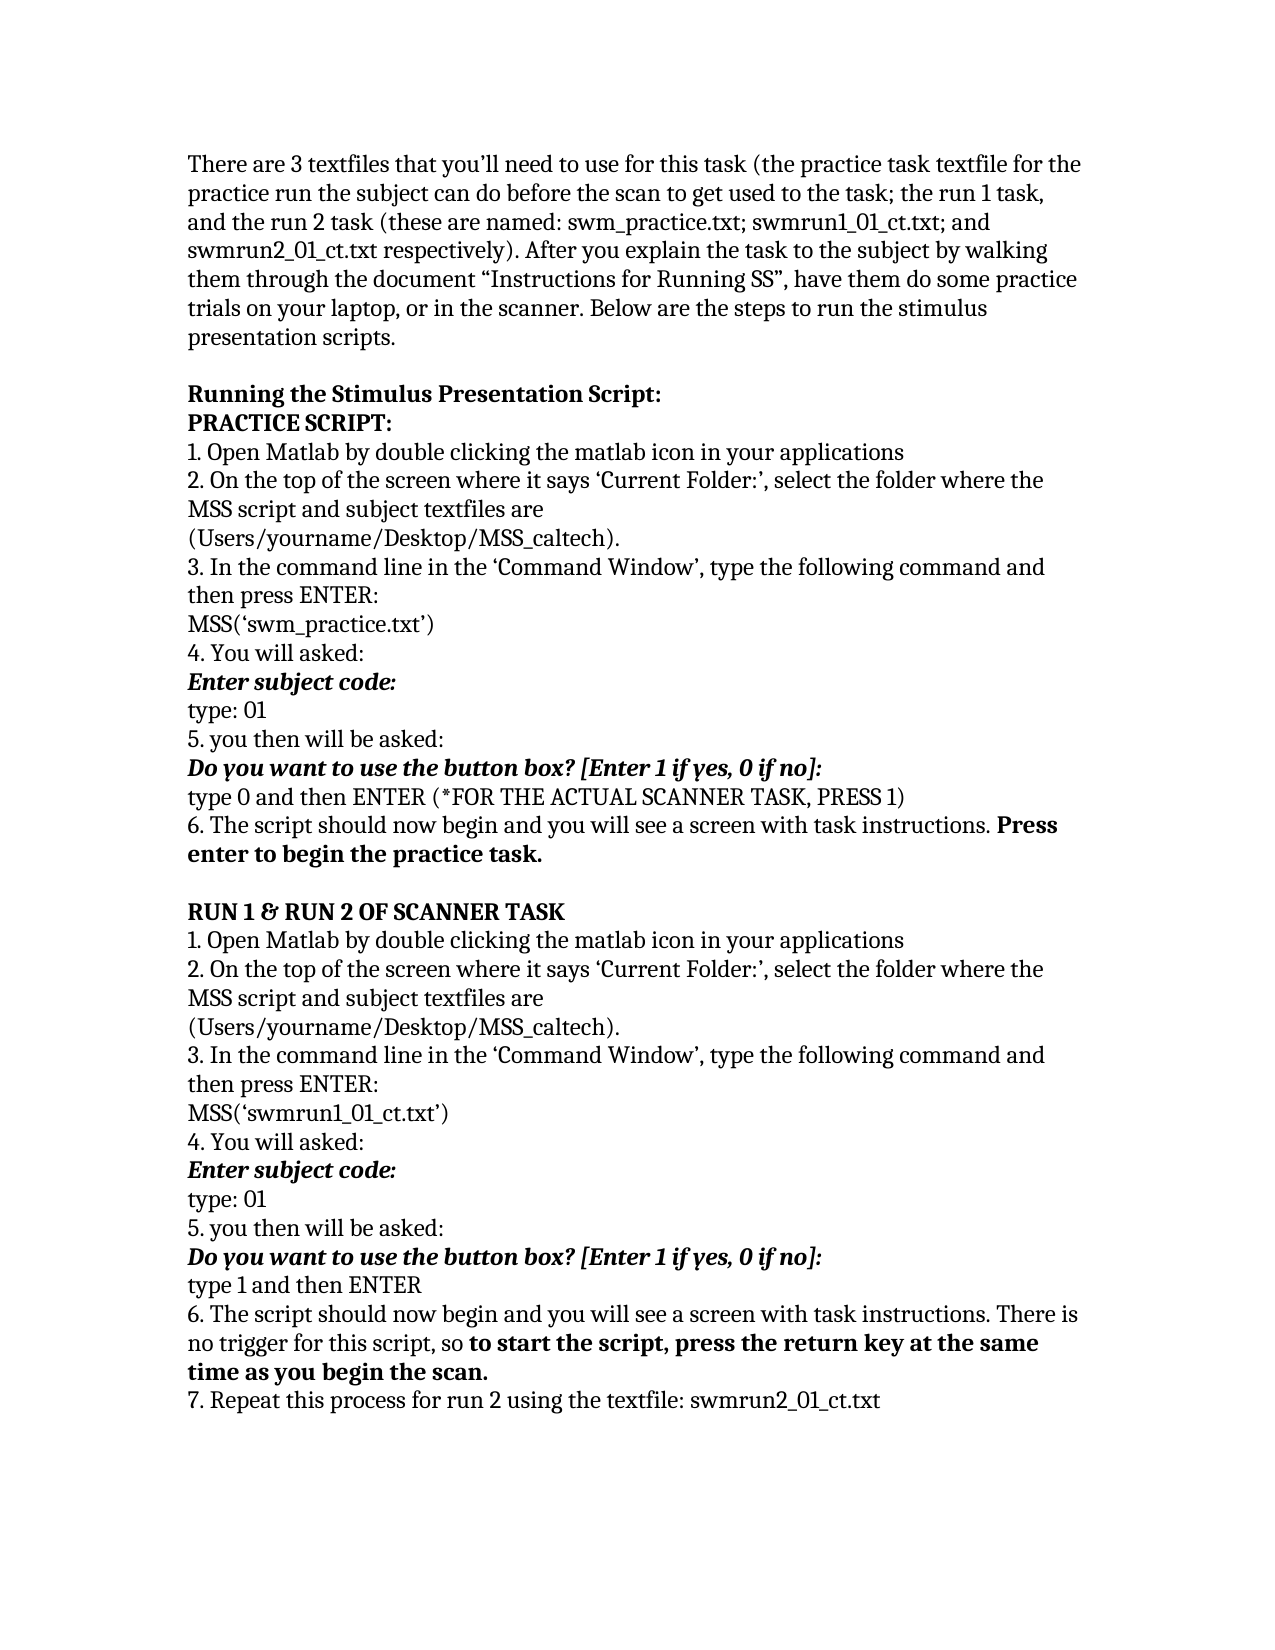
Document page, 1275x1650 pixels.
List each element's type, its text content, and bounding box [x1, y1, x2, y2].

text PRACTICE SCRIPT: [187, 409, 1087, 437]
text 5. you then will be asked: [187, 725, 1087, 754]
text Do you want to use the button box? [Enter 1 if yes, 0 if no]: [187, 754, 1087, 782]
text type: 01 [187, 1185, 1087, 1214]
text There are 3 textfiles that you’ll need to use for this task (the practice task textfile for the practice run the subject can do before the scan to get used to the task; the run 1 task, and the run 2 task (these are named: swm_practice.txt; swmrun1_01_ct.txt; and swmrun2_01_ct.txt respectively). After you explain the task to the subject by walking them through the document “Instructions for Running SS”, have them do some practice trials on your laptop, or in the scanner. Below are the steps to run the stimulus presentation scripts. [187, 150, 1087, 351]
text 6. The script should now begin and you will see a screen with task instructions. Press enter to begin the practice task. [187, 811, 1087, 869]
text (Users/yourname/Desktop/MSS_caltech). [187, 524, 1087, 552]
text Running the Stimulus Presentation Script: [187, 380, 1087, 409]
text RUN 1 & RUN 2 OF SCANNER TASK [187, 897, 1087, 926]
text 4. You will asked: [187, 639, 1087, 667]
text Enter subject code: [187, 667, 1087, 696]
text 4. You will asked: [187, 1127, 1087, 1156]
text 2. On the top of the screen where it says ‘Current Folder:’, select the folder where the MSS script and subject textfiles are [187, 466, 1087, 524]
text type: 01 [187, 696, 1087, 725]
text Do you want to use the button box? [Enter 1 if yes, 0 if no]: [187, 1242, 1087, 1271]
text Enter subject code: [187, 1156, 1087, 1185]
text type 0 and then ENTER (*FOR THE ACTUAL SCANNER TASK, PRESS 1) [187, 782, 1087, 811]
text 5. you then will be asked: [187, 1214, 1087, 1242]
text 3. In the command line in the ‘Command Window’, type the following command and then press ENTER: [187, 1041, 1087, 1099]
text 1. Open Matlab by double clicking the matlab icon in your applications [187, 437, 1087, 466]
text MSS(‘swmrun1_01_ct.txt’) [187, 1099, 1087, 1127]
text 1. Open Matlab by double clicking the matlab icon in your applications [187, 926, 1087, 955]
text 6. The script should now begin and you will see a screen with task instructions. There is no trigger for this script, so to start the script, press the return key at the same time as you begin the scan. [187, 1300, 1087, 1386]
text (Users/yourname/Desktop/MSS_caltech). [187, 1012, 1087, 1041]
text type 1 and then ENTER [187, 1271, 1087, 1300]
text 2. On the top of the screen where it says ‘Current Folder:’, select the folder where the MSS script and subject textfiles are [187, 955, 1087, 1012]
text 3. In the command line in the ‘Command Window’, type the following command and then press ENTER: [187, 552, 1087, 610]
text MSS(‘swm_practice.txt’) [187, 610, 1087, 639]
text 7. Repeat this process for run 2 using the textfile: swmrun2_01_ct.txt [187, 1386, 1087, 1415]
